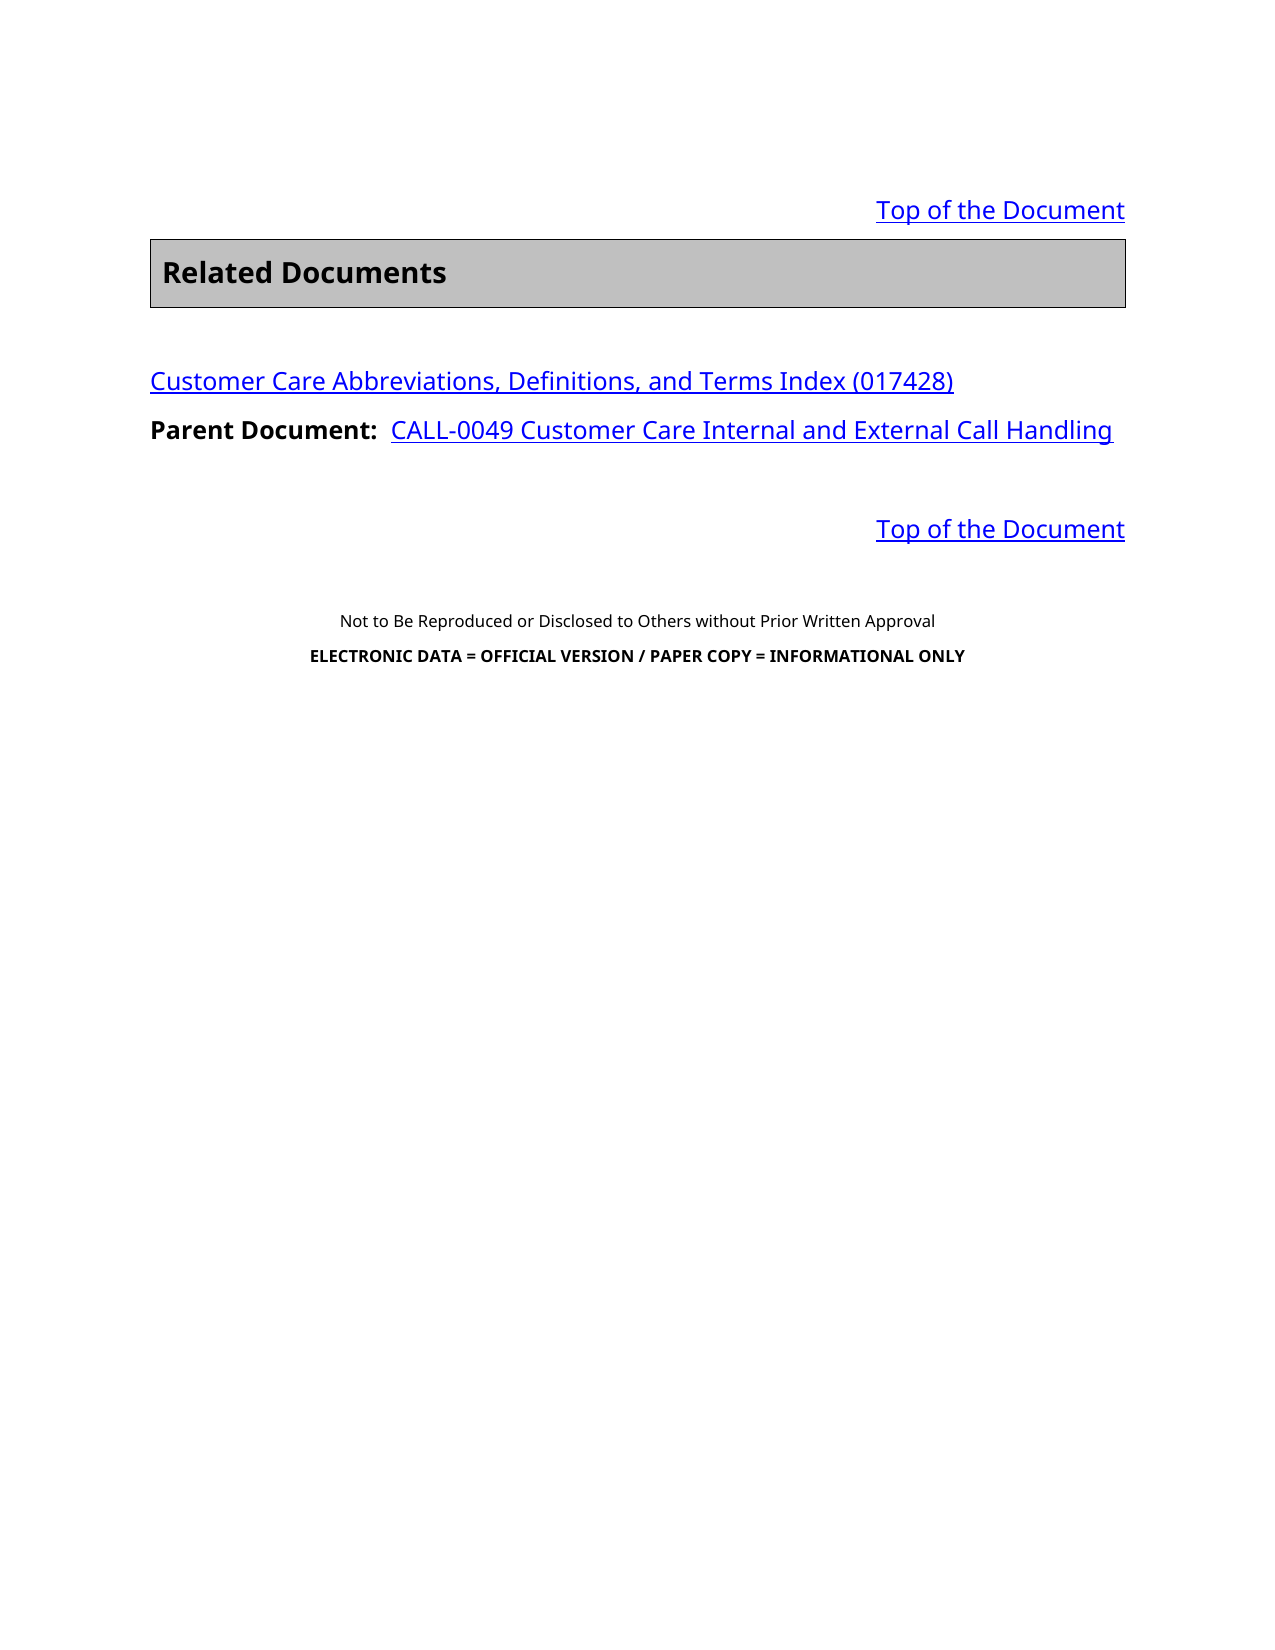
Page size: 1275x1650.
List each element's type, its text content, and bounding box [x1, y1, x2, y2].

text Not to Be Reproduced or Disclosed to Others without Prior Written Approval [150, 610, 1125, 633]
text Top of the Document [150, 511, 1125, 545]
table_header Related Documents [151, 240, 1125, 307]
text Top of the Document [150, 193, 1125, 227]
text Parent Document: CALL-0049 Customer Care Internal and External Call Handling [150, 413, 1125, 447]
text ELECTRONIC DATA = OFFICIAL VERSION / PAPER COPY = INFORMATIONAL ONLY [150, 645, 1125, 668]
text Customer Care Abbreviations, Definitions, and Terms Index (017428) [150, 363, 1125, 398]
